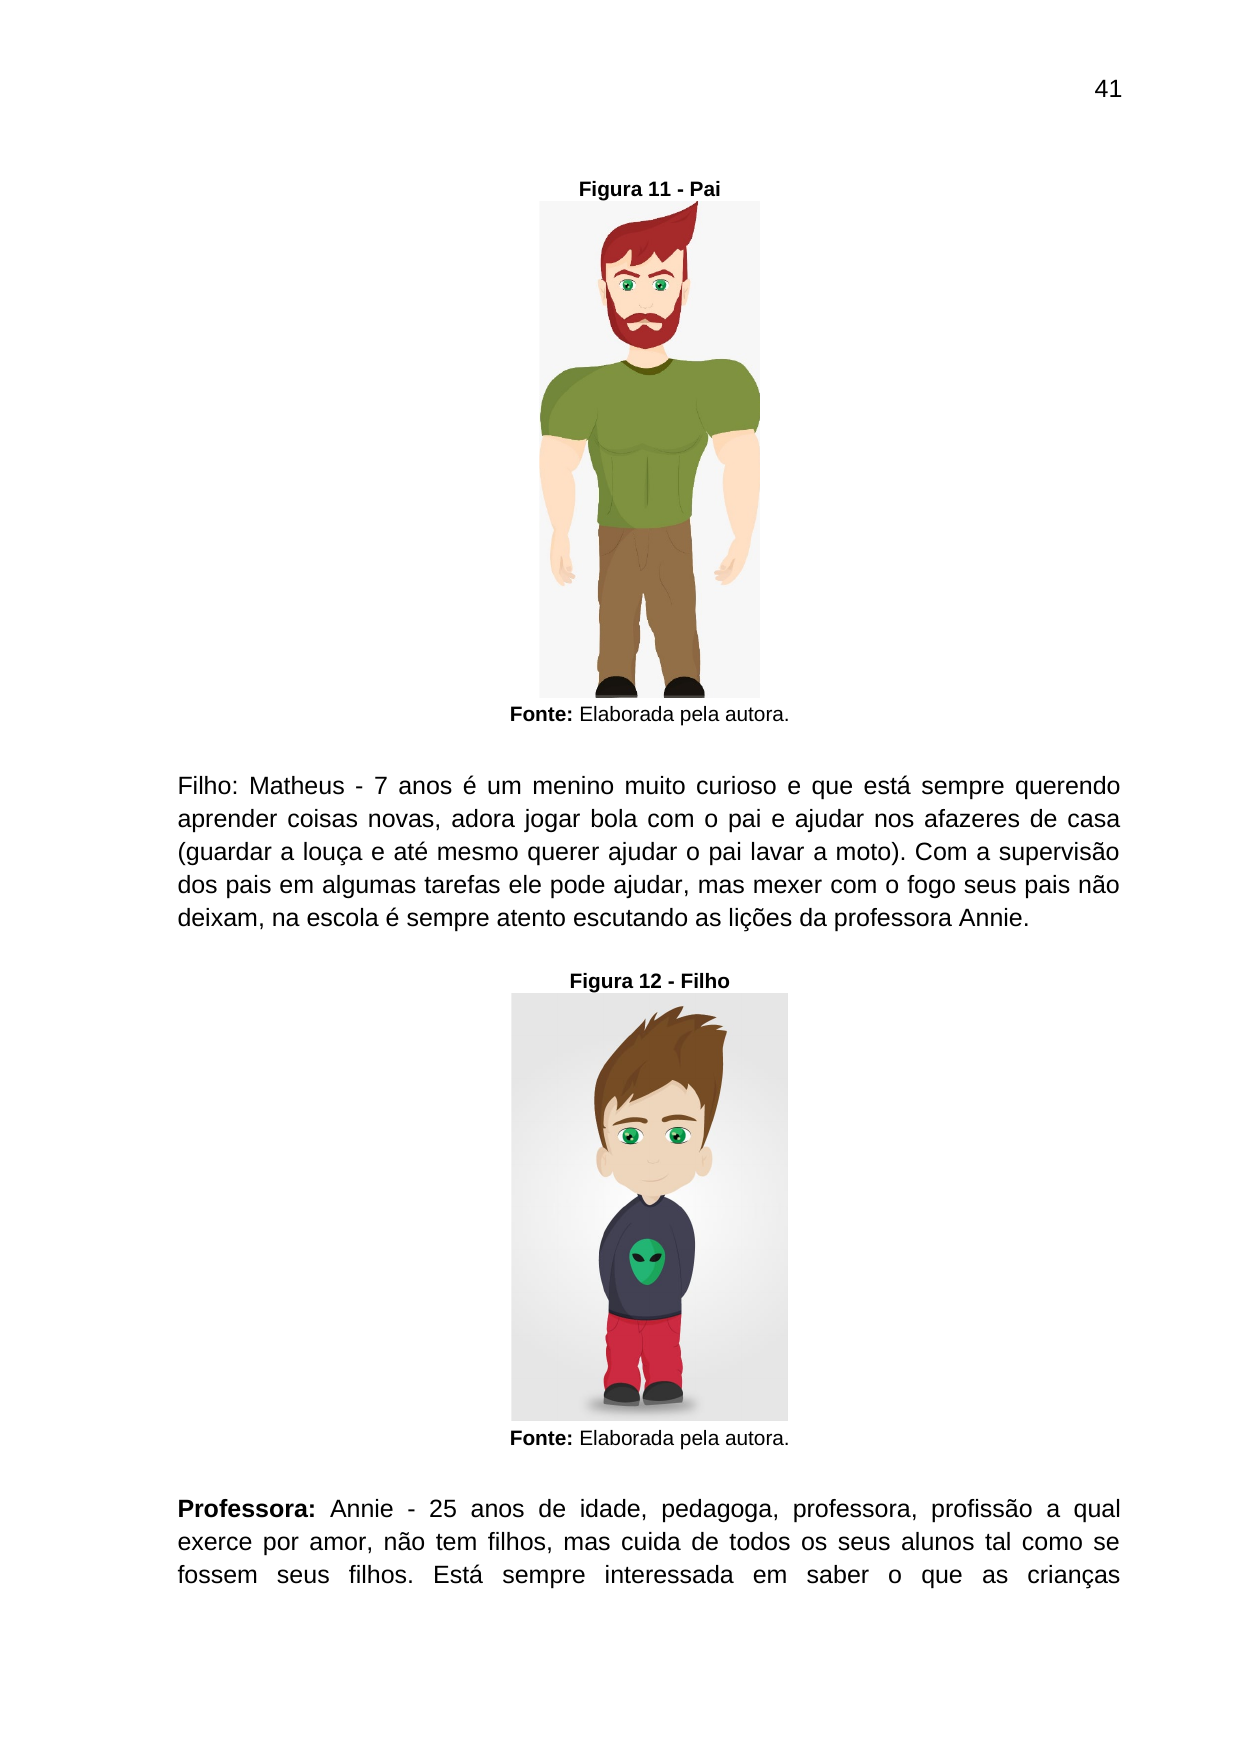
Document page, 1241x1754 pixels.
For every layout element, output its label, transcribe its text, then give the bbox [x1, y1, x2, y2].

picture [511, 993, 788, 1421]
text Filho: Matheus - 7 anos é um menino muito curioso e que está sempre querendo aprender coisas novas, adora jogar bola com o pai e ajudar nos afazeres de casa (guardar a louça e até mesmo querer ajudar o pai lavar a moto). Com a supervisão dos pais em algumas tarefas ele pode ajudar, mas mexer com o fogo seus pais não deixam, na escola é sempre atento escutando as lições da professora Annie. [177, 771, 1122, 932]
text Fonte: Elaborada pela autora. [177, 702, 1122, 726]
text Fonte: Elaborada pela autora. [177, 1425, 1122, 1449]
text Figura 12 - Filho [177, 969, 1122, 993]
picture [539, 201, 760, 698]
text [177, 1494, 1122, 1589]
text Figura 11 - Pai [177, 177, 1122, 201]
